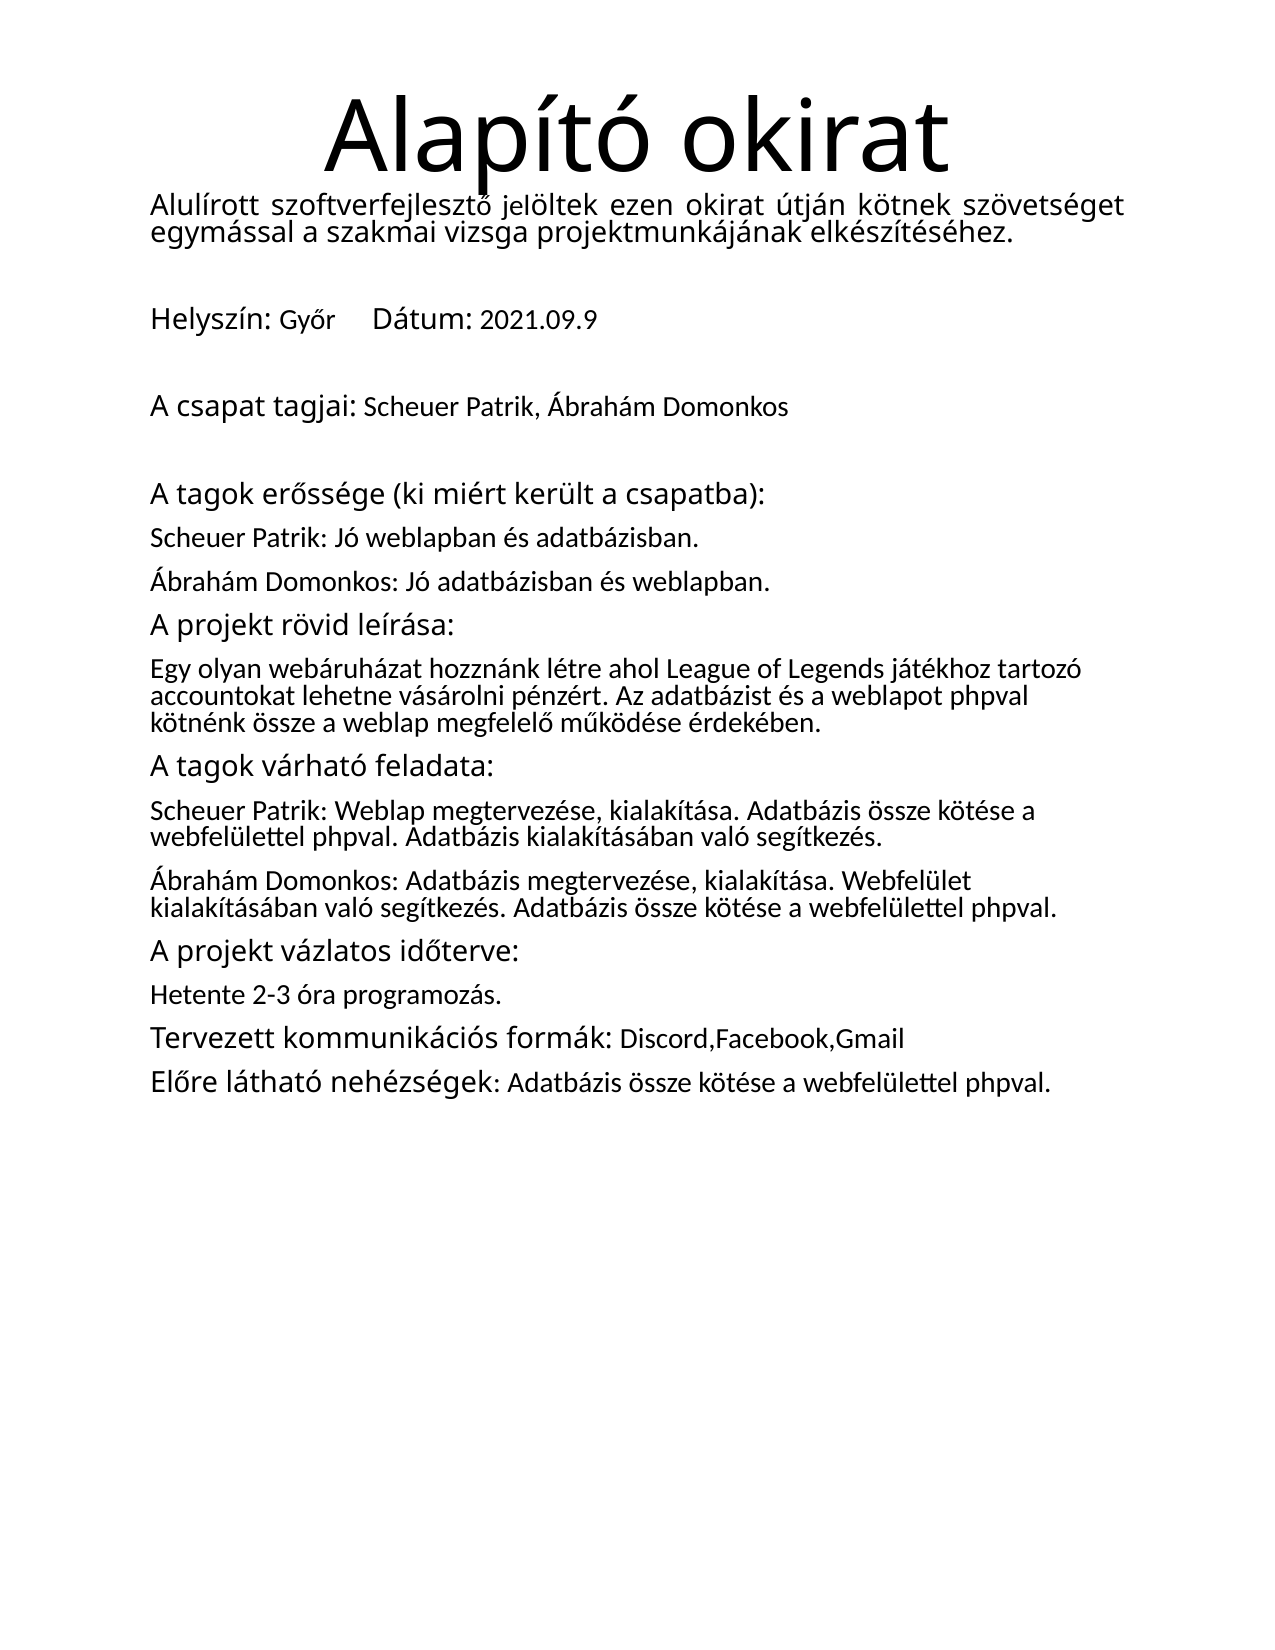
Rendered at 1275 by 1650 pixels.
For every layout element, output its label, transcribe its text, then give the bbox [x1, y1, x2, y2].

text A tagok erőssége (ki miért került a csapatba): [150, 482, 1125, 509]
text Alapító okirat [487, 150, 1125, 177]
text Tervezett kommunikációs formák: Discord,Facebook,Gmail [150, 1027, 1125, 1054]
text Alulírott szoftverfejlesztő jelöltek ezen okirat útján kötnek szövetséget egymással a szakmai vizsga projektmunkájának elkészítéséhez. [150, 194, 1125, 248]
text Alapító okirat [150, 150, 478, 177]
text Egy olyan webáruházat hozznánk létre ahol League of Legends játékhoz tartozó accountokat lehetne vásárolni pénzért. Az adatbázist és a weblapot phpval kötnénk össze a weblap megfelelő működése érdekében. [150, 657, 1125, 738]
text Ábrahám Domonkos: Jó adatbázisban és weblapban. [150, 570, 1125, 597]
text Scheuer Patrik: Jó weblapban és adatbázisban. [150, 526, 1125, 553]
text Előre látható nehézségek: Adatbázis össze kötése a webfelülettel phpval. [150, 1071, 1125, 1097]
text A projekt rövid leírása: [150, 613, 1125, 640]
text Scheuer Patrik: Weblap megtervezése, kialakítása. Adatbázis össze kötése a webfelülettel phpval. Adatbázis kialakításában való segítkezés. [150, 798, 1125, 852]
text A projekt vázlatos időterve: [150, 939, 1125, 967]
text Ábrahám Domonkos: Adatbázis megtervezése, kialakítása. Webfelület kialakításában való segítkezés. Adatbázis össze kötése a webfelülettel phpval. [150, 869, 1125, 923]
text Hetente 2-3 óra programozás. [150, 983, 1125, 1010]
text Helyszín: Győr Dátum: 2021.09.9 [150, 308, 1125, 335]
text A tagok várható feladata: [150, 755, 1125, 782]
text A csapat tagjai: Scheuer Patrik, Ábrahám Domonkos [150, 395, 1125, 422]
